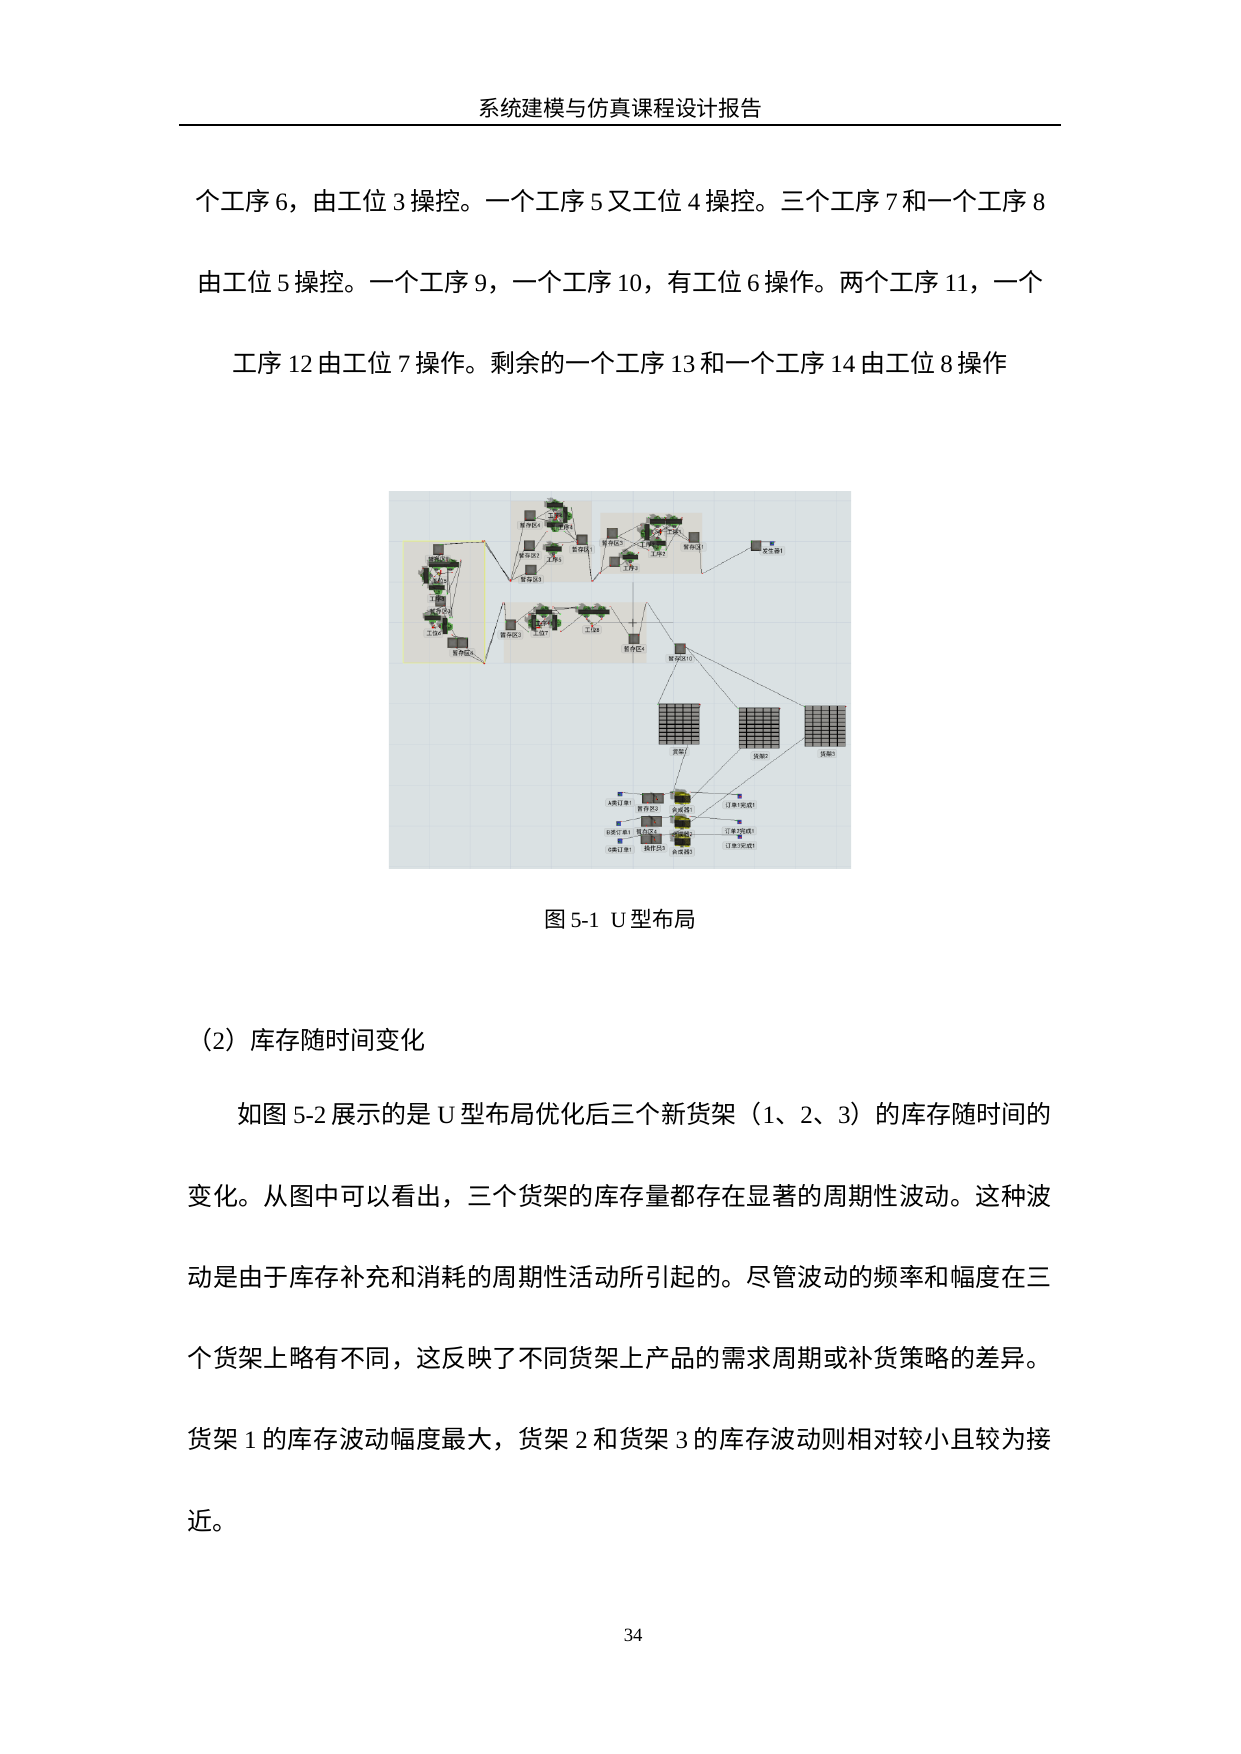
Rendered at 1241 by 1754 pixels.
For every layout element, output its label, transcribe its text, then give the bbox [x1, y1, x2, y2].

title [187, 167, 1053, 882]
picture [388, 491, 852, 869]
text 图5-1 U型布局 [187, 901, 1053, 934]
title 如图5-2展示的是U型布局优化后三个新货架（1、2、3）的库存随时间的变化。从图中可以看出，三个货架的库存量都存在显著的周期性波动。这种波动是由于库存补充和消耗的周期性活动所引起的。尽管波动的频率和幅度在三个货架上略有不同，这反映了不同货架上产品的需求周期或补货策略的差异。货架1的库存波动幅度最大，货架2和货架3的库存波动则相对较小且较为接近。 [187, 1080, 1053, 1552]
title （2）库存随时间变化 [187, 1006, 1053, 1071]
